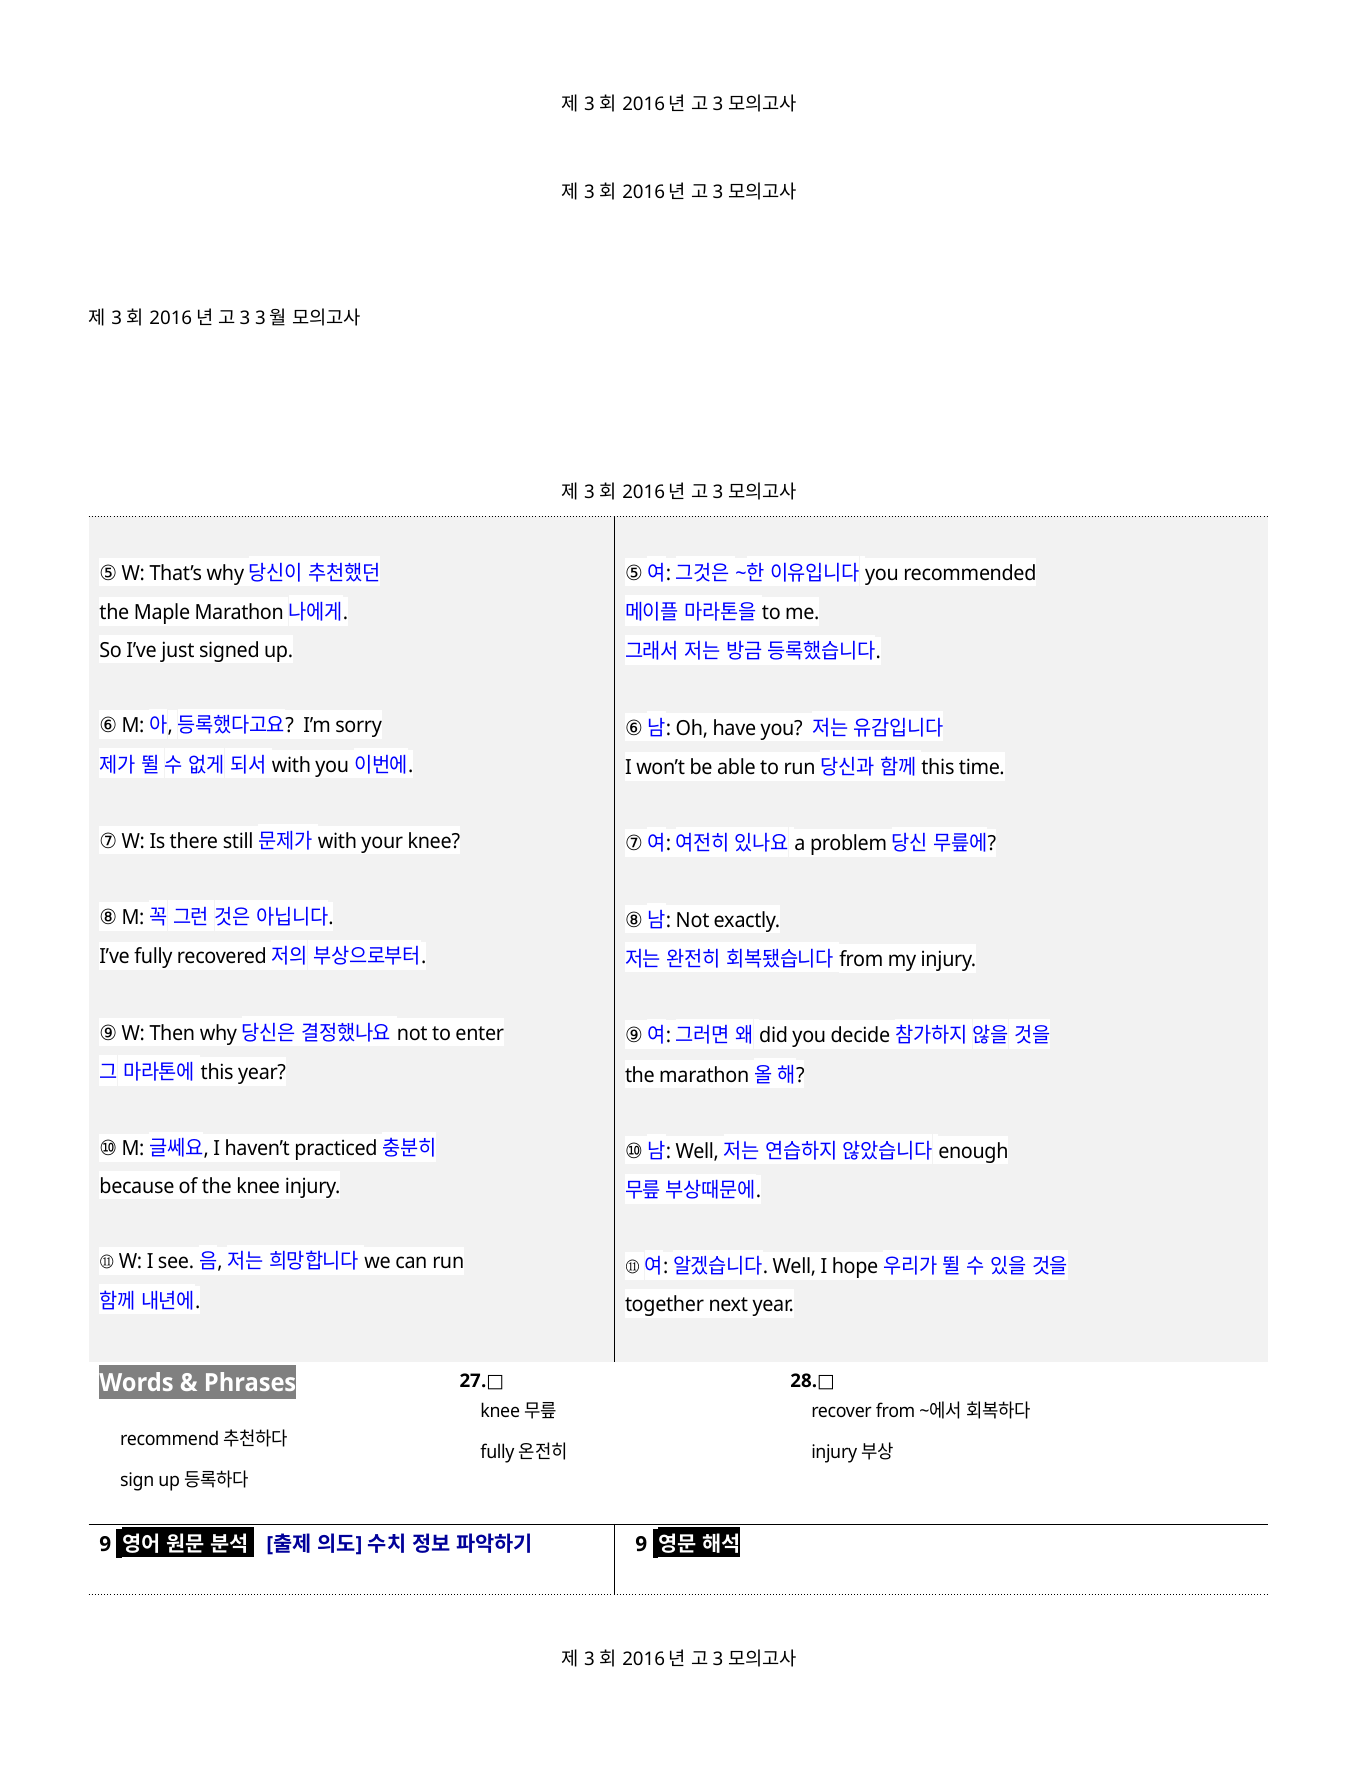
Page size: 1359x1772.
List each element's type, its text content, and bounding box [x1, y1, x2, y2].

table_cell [89, 1525, 614, 1594]
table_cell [615, 1525, 1268, 1594]
table_cell knee 무릎 fully 온전히 [449, 1362, 779, 1524]
table_cell recover from ~에서 회복하다 injury 부상 [780, 1362, 1268, 1524]
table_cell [89, 516, 614, 1362]
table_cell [615, 516, 1268, 1362]
table_cell Words & Phrases recommend 추천하다 sign up 등록하다 [89, 1362, 449, 1524]
